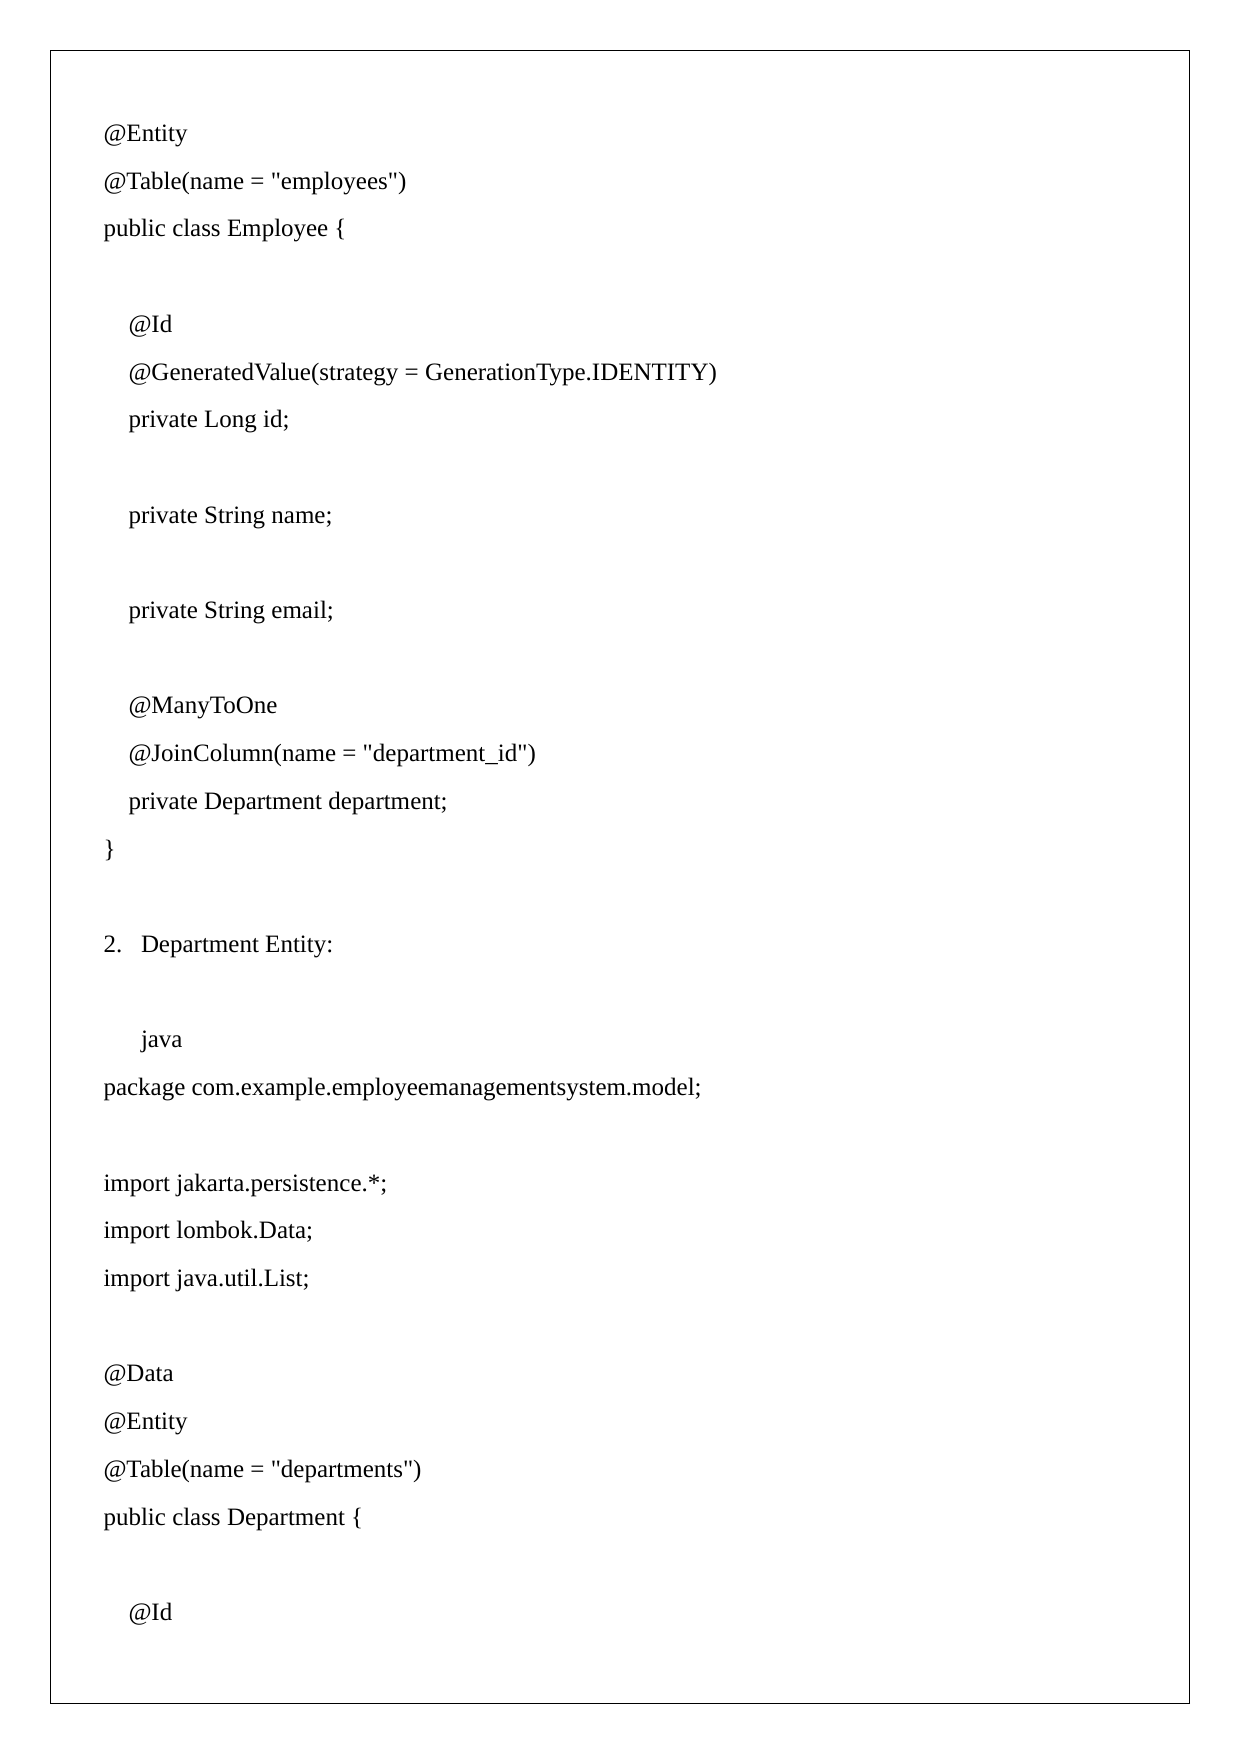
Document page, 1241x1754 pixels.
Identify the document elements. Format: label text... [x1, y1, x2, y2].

text public class Employee { [103, 213, 1152, 242]
text } [103, 834, 1152, 862]
text import java.util.List; [103, 1263, 1152, 1292]
text @Id [103, 309, 1152, 338]
text import lombok.Data; [103, 1215, 1152, 1244]
text @GeneratedValue(strategy = GenerationType.IDENTITY) [103, 357, 1152, 385]
text public class Department { [103, 1502, 1152, 1530]
text @Id [103, 1597, 1152, 1626]
text private String name; [103, 500, 1152, 528]
text 2. Department Entity: [103, 929, 1152, 958]
text @Table(name = "employees") [103, 166, 1152, 194]
text java [103, 1024, 1152, 1053]
text @Table(name = "departments") [103, 1454, 1152, 1483]
text private Department department; [103, 786, 1152, 815]
text @ManyToOne [103, 691, 1152, 719]
text @Entity [103, 118, 1152, 147]
text private Long id; [103, 404, 1152, 433]
text @Entity [103, 1406, 1152, 1435]
text package com.example.employeemanagementsystem.model; [103, 1072, 1152, 1101]
text import jakarta.persistence.*; [103, 1168, 1152, 1196]
text private String email; [103, 595, 1152, 624]
text @JoinColumn(name = "department_id") [103, 738, 1152, 767]
text @Data [103, 1358, 1152, 1387]
